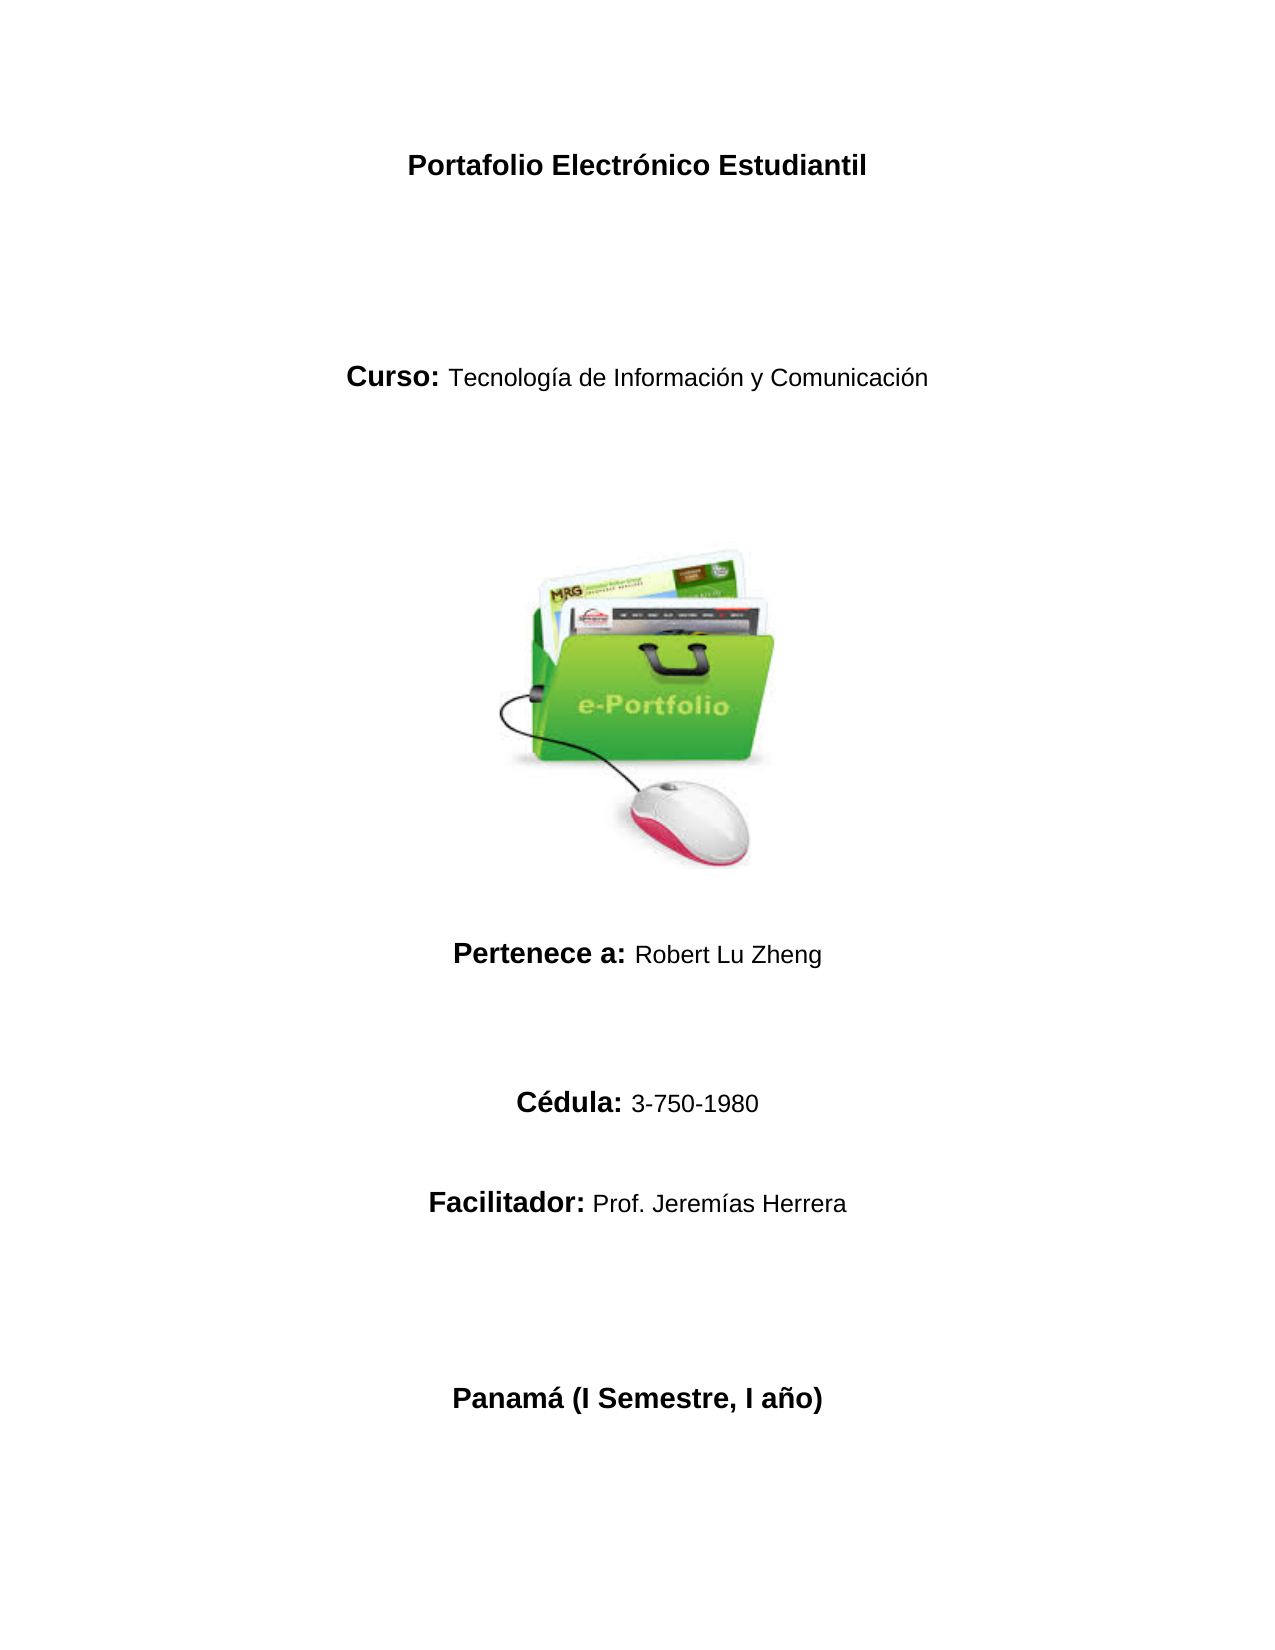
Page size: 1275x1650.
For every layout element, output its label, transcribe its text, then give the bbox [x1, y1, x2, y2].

text Panamá (I Semestre, I año) [177, 1381, 1098, 1415]
text Cédula: 3-750-1980 [177, 1085, 1098, 1118]
picture [450, 540, 826, 869]
text Pertenece a: Robert Lu Zheng [177, 936, 1098, 970]
text Portafolio Electrónico Estudiantil [177, 148, 1098, 181]
text Curso: Tecnología de Información y Comunicación [177, 359, 1098, 392]
text Facilitador: Prof. Jeremías Herrera [177, 1185, 1098, 1219]
